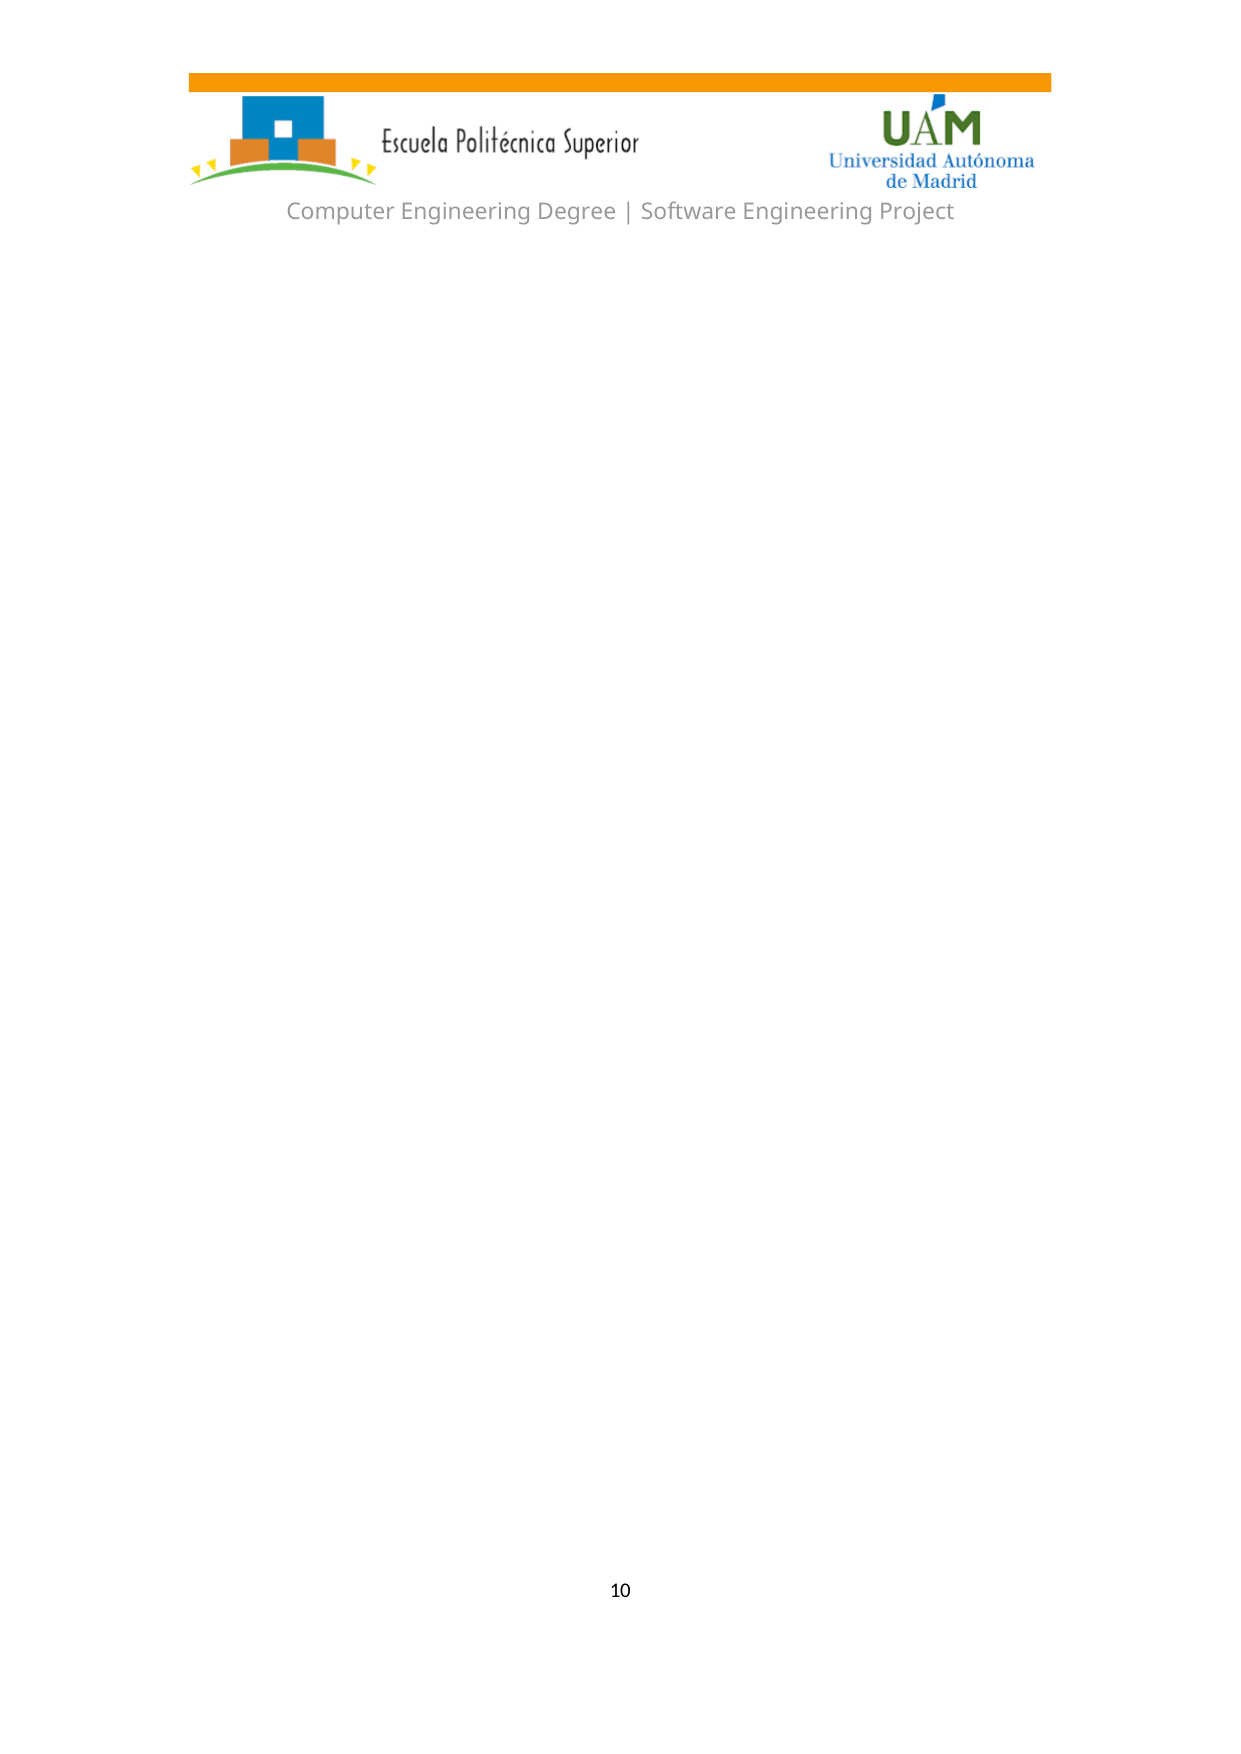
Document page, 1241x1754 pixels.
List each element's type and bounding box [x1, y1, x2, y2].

picture [188, 73, 1052, 190]
